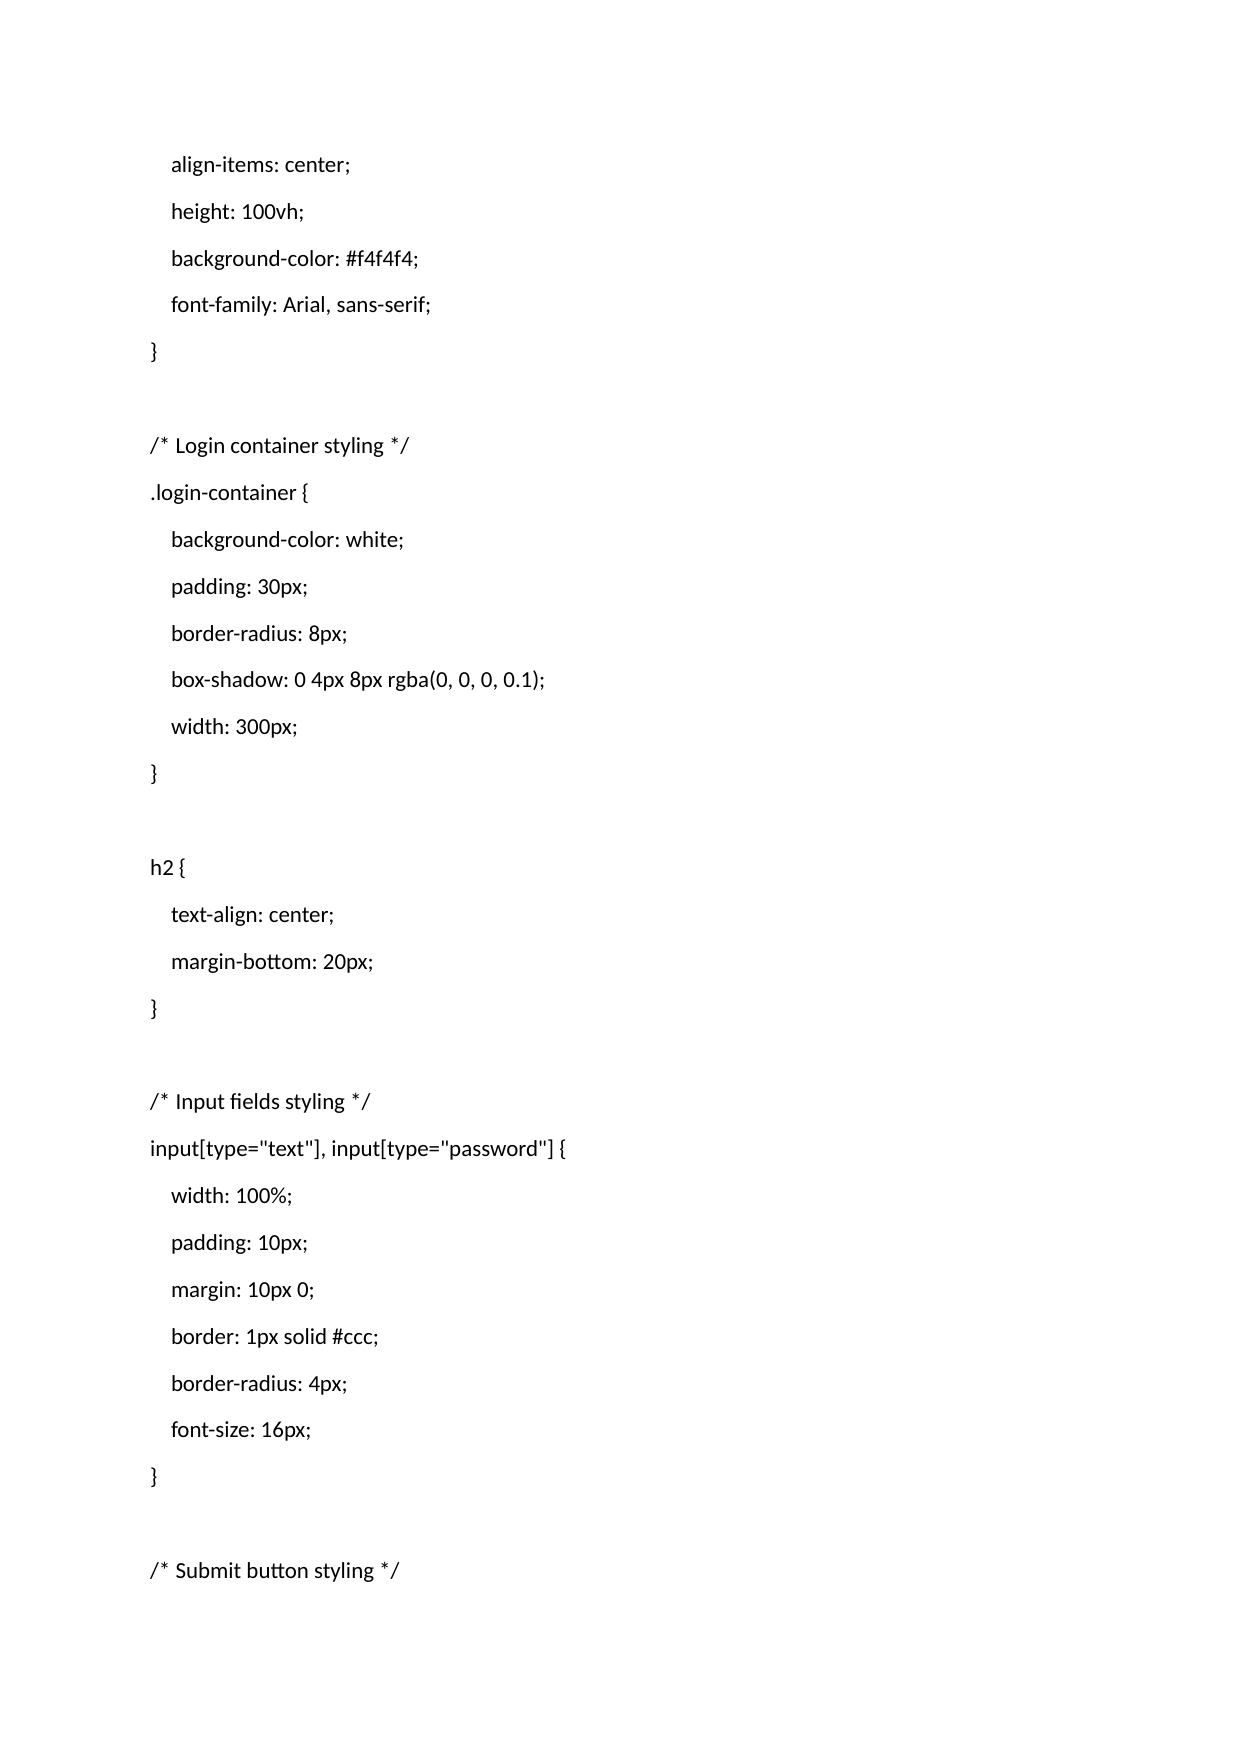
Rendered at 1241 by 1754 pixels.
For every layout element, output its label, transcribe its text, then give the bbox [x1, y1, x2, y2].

text width: 100%; [150, 1181, 1090, 1209]
text /* Input fields styling */ [150, 1087, 1090, 1116]
text border-radius: 8px; [150, 619, 1090, 647]
text } [150, 994, 1090, 1022]
text .login-container { [150, 478, 1090, 506]
text background-color: #f4f4f4; [150, 244, 1090, 272]
text font-size: 16px; [150, 1416, 1090, 1444]
text border-radius: 4px; [150, 1369, 1090, 1397]
text padding: 30px; [150, 572, 1090, 600]
text font-family: Arial, sans-serif; [150, 291, 1090, 319]
text /* Login container styling */ [150, 431, 1090, 459]
text text-align: center; [150, 900, 1090, 928]
text box-shadow: 0 4px 8px rgba(0, 0, 0, 0.1); [150, 666, 1090, 694]
text input[type="text"], input[type="password"] { [150, 1134, 1090, 1162]
text padding: 10px; [150, 1228, 1090, 1256]
text align-items: center; [150, 150, 1090, 178]
text border: 1px solid #ccc; [150, 1322, 1090, 1350]
text /* Submit button styling */ [150, 1556, 1090, 1584]
text width: 300px; [150, 712, 1090, 741]
text h2 { [150, 853, 1090, 881]
text background-color: white; [150, 525, 1090, 553]
text } [150, 337, 1090, 366]
text } [150, 759, 1090, 787]
text } [150, 1462, 1090, 1491]
text margin: 10px 0; [150, 1275, 1090, 1303]
text margin-bottom: 20px; [150, 947, 1090, 975]
text height: 100vh; [150, 197, 1090, 225]
